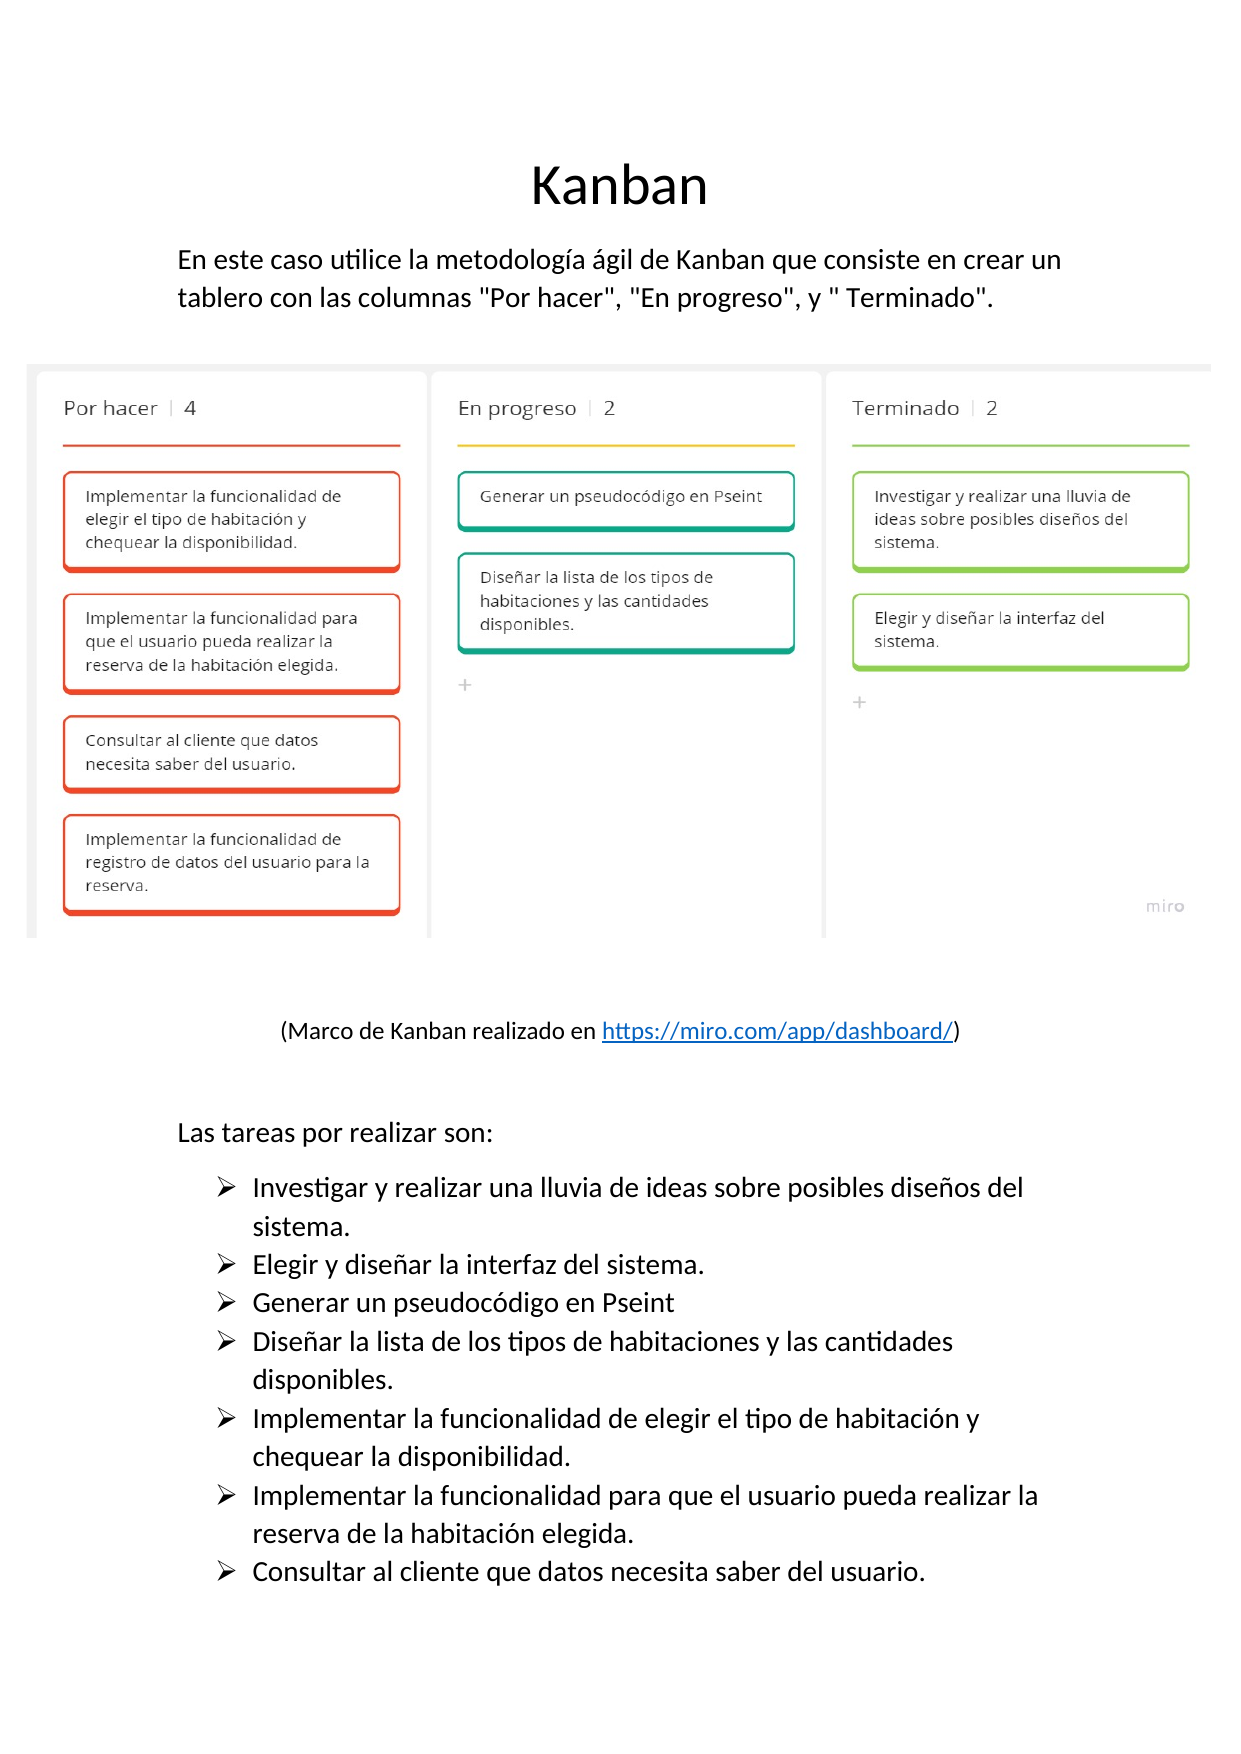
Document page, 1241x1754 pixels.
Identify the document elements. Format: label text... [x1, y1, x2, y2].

picture [26, 364, 1211, 938]
list Implementar la funcionalidad para que el usuario pueda realizar la reserva de la habitación elegida. [215, 1477, 1063, 1551]
list Elegir y diseñar la interfaz del sistema. [215, 1246, 1063, 1282]
text En este caso utilice la metodología ágil de Kanban que consiste en crear un tablero con las columnas "Por hacer", "En progreso", y " Terminado". [177, 241, 1063, 315]
text (Marco de Kanban realizado en https://miro.com/app/dashboard/) [177, 1015, 1063, 1045]
list Diseñar la lista de los tipos de habitaciones y las cantidades disponibles. [215, 1323, 1063, 1397]
list Generar un pseudocódigo en Pseint [215, 1284, 1063, 1320]
text Kanban [177, 148, 1063, 219]
text Las tareas por realizar son: [177, 1114, 1063, 1150]
list Investigar y realizar una lluvia de ideas sobre posibles diseños del sistema. [215, 1169, 1063, 1243]
list Consultar al cliente que datos necesita saber del usuario. [215, 1553, 1063, 1589]
list Implementar la funcionalidad de elegir el tipo de habitación y chequear la disponibilidad. [215, 1400, 1063, 1474]
